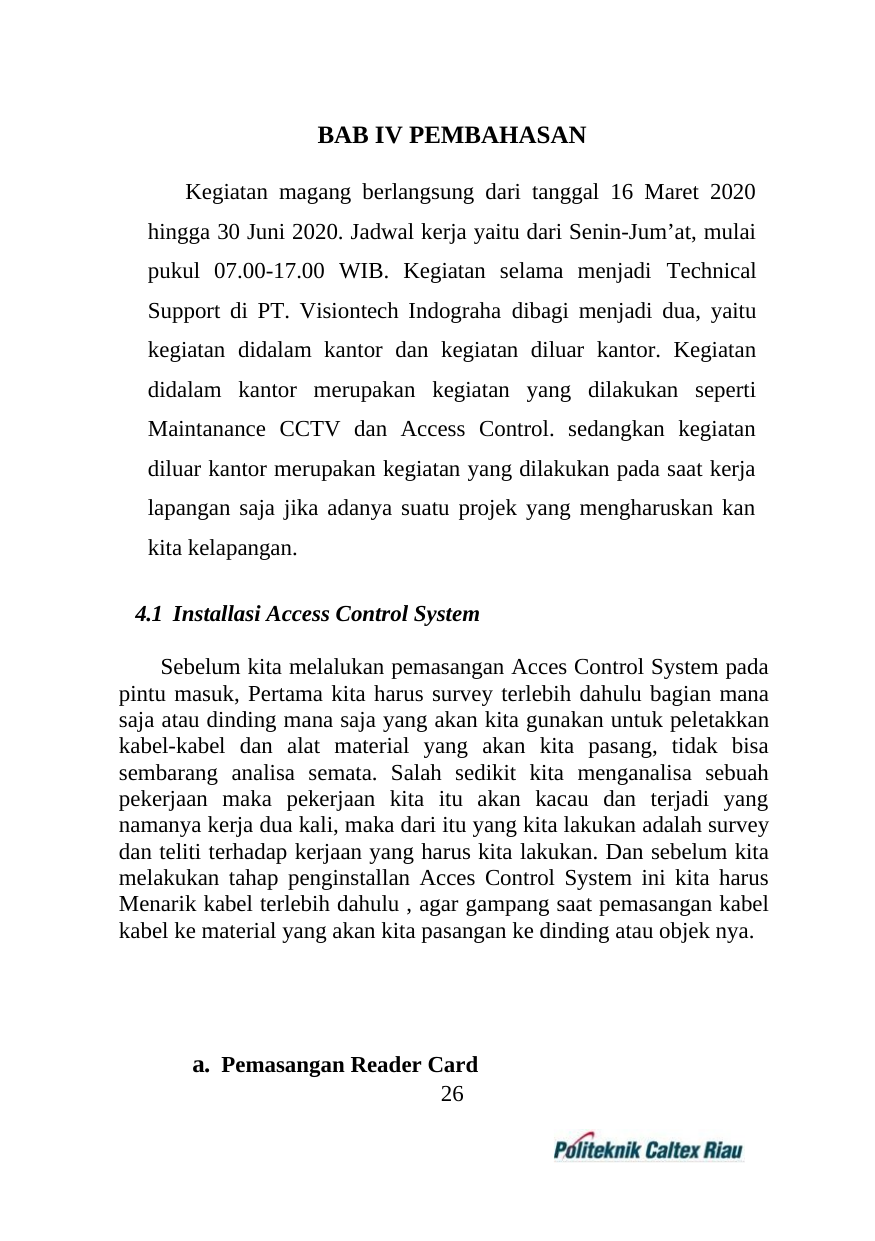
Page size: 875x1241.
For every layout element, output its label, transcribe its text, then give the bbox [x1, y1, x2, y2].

list Installasi Access Control System [135, 600, 770, 627]
subtitle BAB IV PEMBAHASAN [317, 120, 770, 149]
picture [553, 1129, 745, 1163]
text Sebelum kita melalukan pemasangan Acces Control System pada pintu masuk, Pertama kita harus survey terlebih dahulu bagian mana saja atau dinding mana saja yang akan kita gunakan untuk peletakkan kabel-kabel dan alat material yang akan kita pasang, tidak bisa sembarang analisa semata. Salah sedikit kita menganalisa sebuah pekerjaan maka pekerjaan kita itu akan kacau dan terjadi yang namanya kerja dua kali, maka dari itu yang kita lakukan adalah survey dan teliti terhadap kerjaan yang harus kita lakukan. Dan sebelum kita melakukan tahap penginstallan Acces Control System ini kita harus Menarik kabel terlebih dahulu , agar gampang saat pemasangan kabel kabel ke material yang akan kita pasangan ke dinding atau objek nya. [119, 653, 770, 943]
list Pemasangan Reader Card [192, 1049, 770, 1078]
text Kegiatan magang berlangsung dari tanggal 16 Maret 2020 hingga 30 Juni 2020. Jadwal kerja yaitu dari Senin-Jum’at, mulai pukul 07.00-17.00 WIB. Kegiatan selama menjadi Technical Support di PT. Visiontech Indograha dibagi menjadi dua, yaitu kegiatan didalam kantor dan kegiatan diluar kantor. Kegiatan didalam kantor merupakan kegiatan yang dilakukan seperti Maintanance CCTV dan Access Control. sedangkan kegiatan diluar kantor merupakan kegiatan yang dilakukan pada saat kerja lapangan saja jika adanya suatu projek yang mengharuskan kan kita kelapangan. [148, 178, 757, 560]
